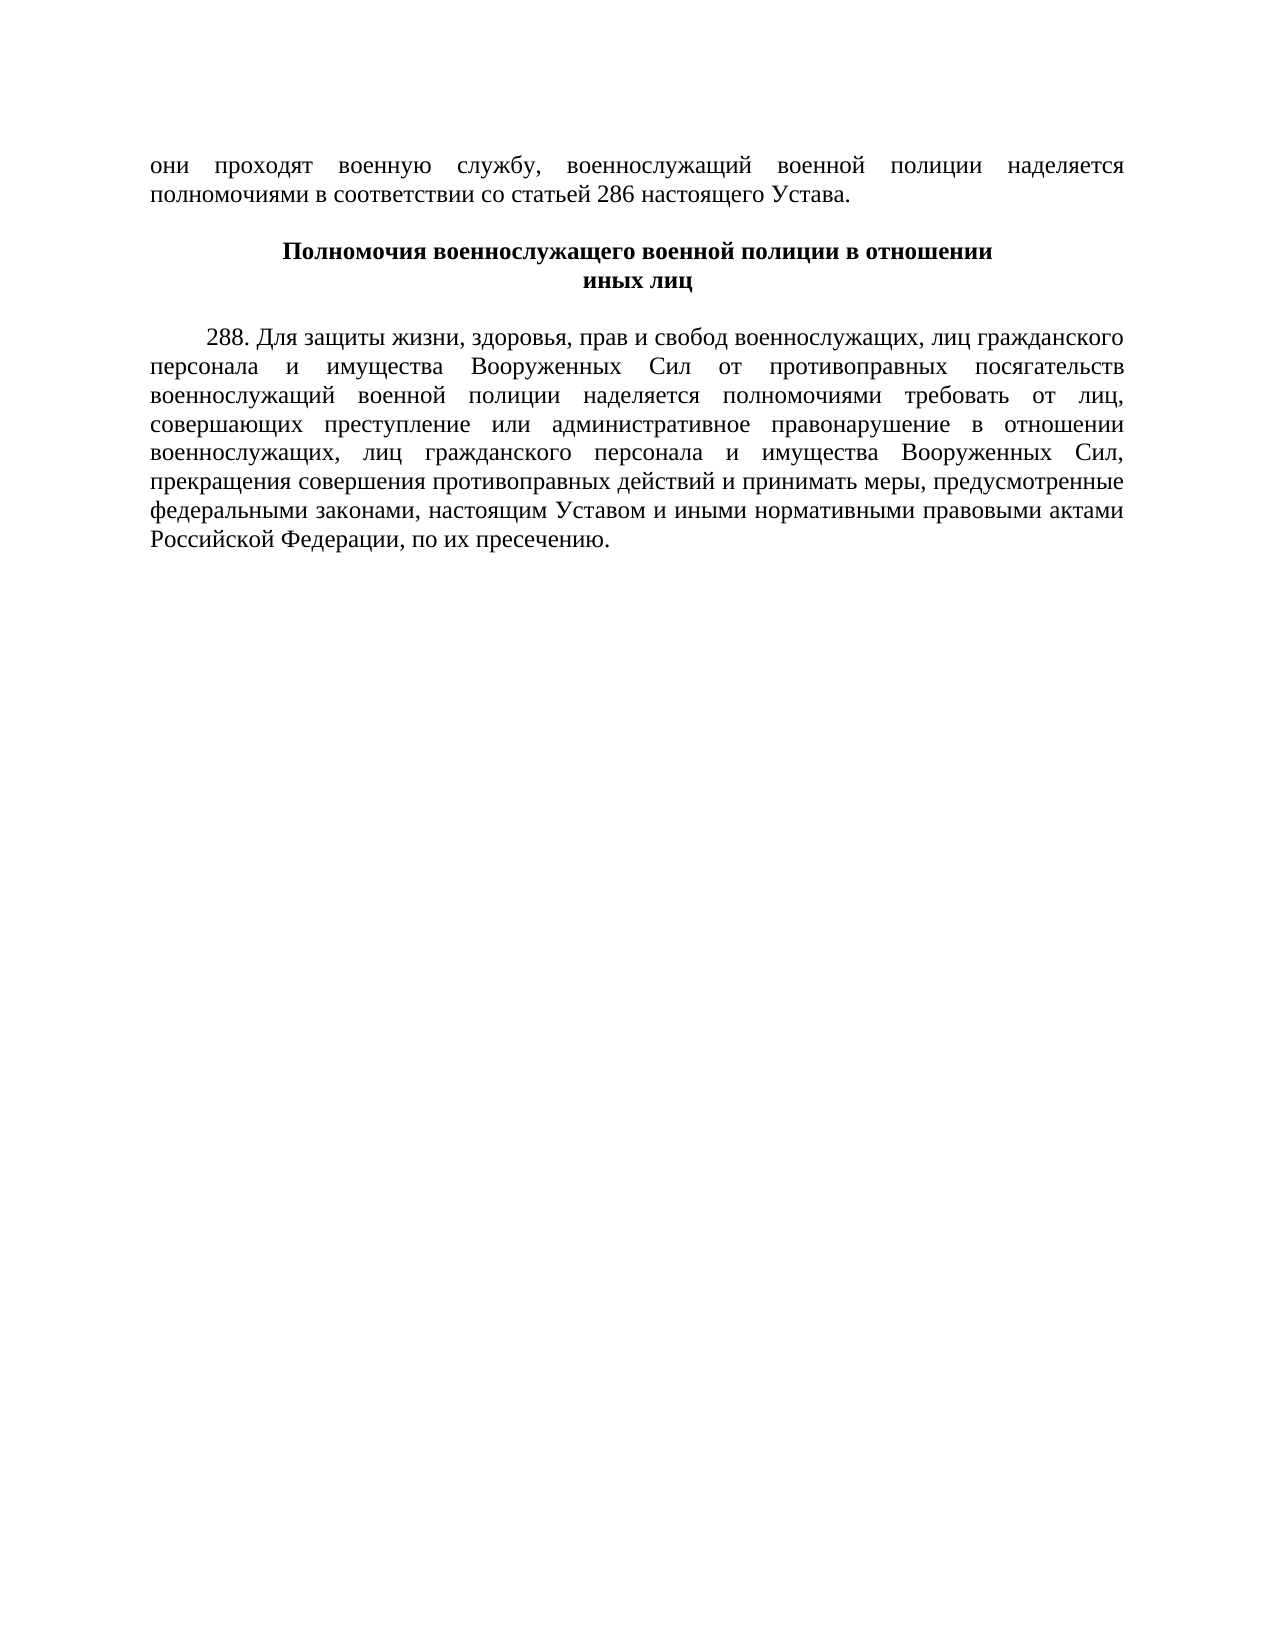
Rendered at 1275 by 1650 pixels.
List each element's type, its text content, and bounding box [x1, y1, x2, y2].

title Полномочия военнослужащего военной полиции в отношении [150, 236, 1125, 265]
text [150, 150, 1125, 207]
title иных лиц [150, 265, 1125, 294]
text 288. Для защиты жизни, здоровья, прав и свобод военнослужащих, лиц гражданского персонала и имущества Вооруженных Сил от противоправных посягательств военнослужащий военной полиции наделяется полномочиями требовать от лиц, совершающих преступление или административное правонарушение в отношении военнослужащих, лиц гражданского персонала и имущества Вооруженных Сил, прекращения совершения противоправных действий и принимать меры, предусмотренные федеральными законами, настоящим Уставом и иными нормативными правовыми актами Российской Федерации, по их пресечению. [150, 322, 1125, 552]
